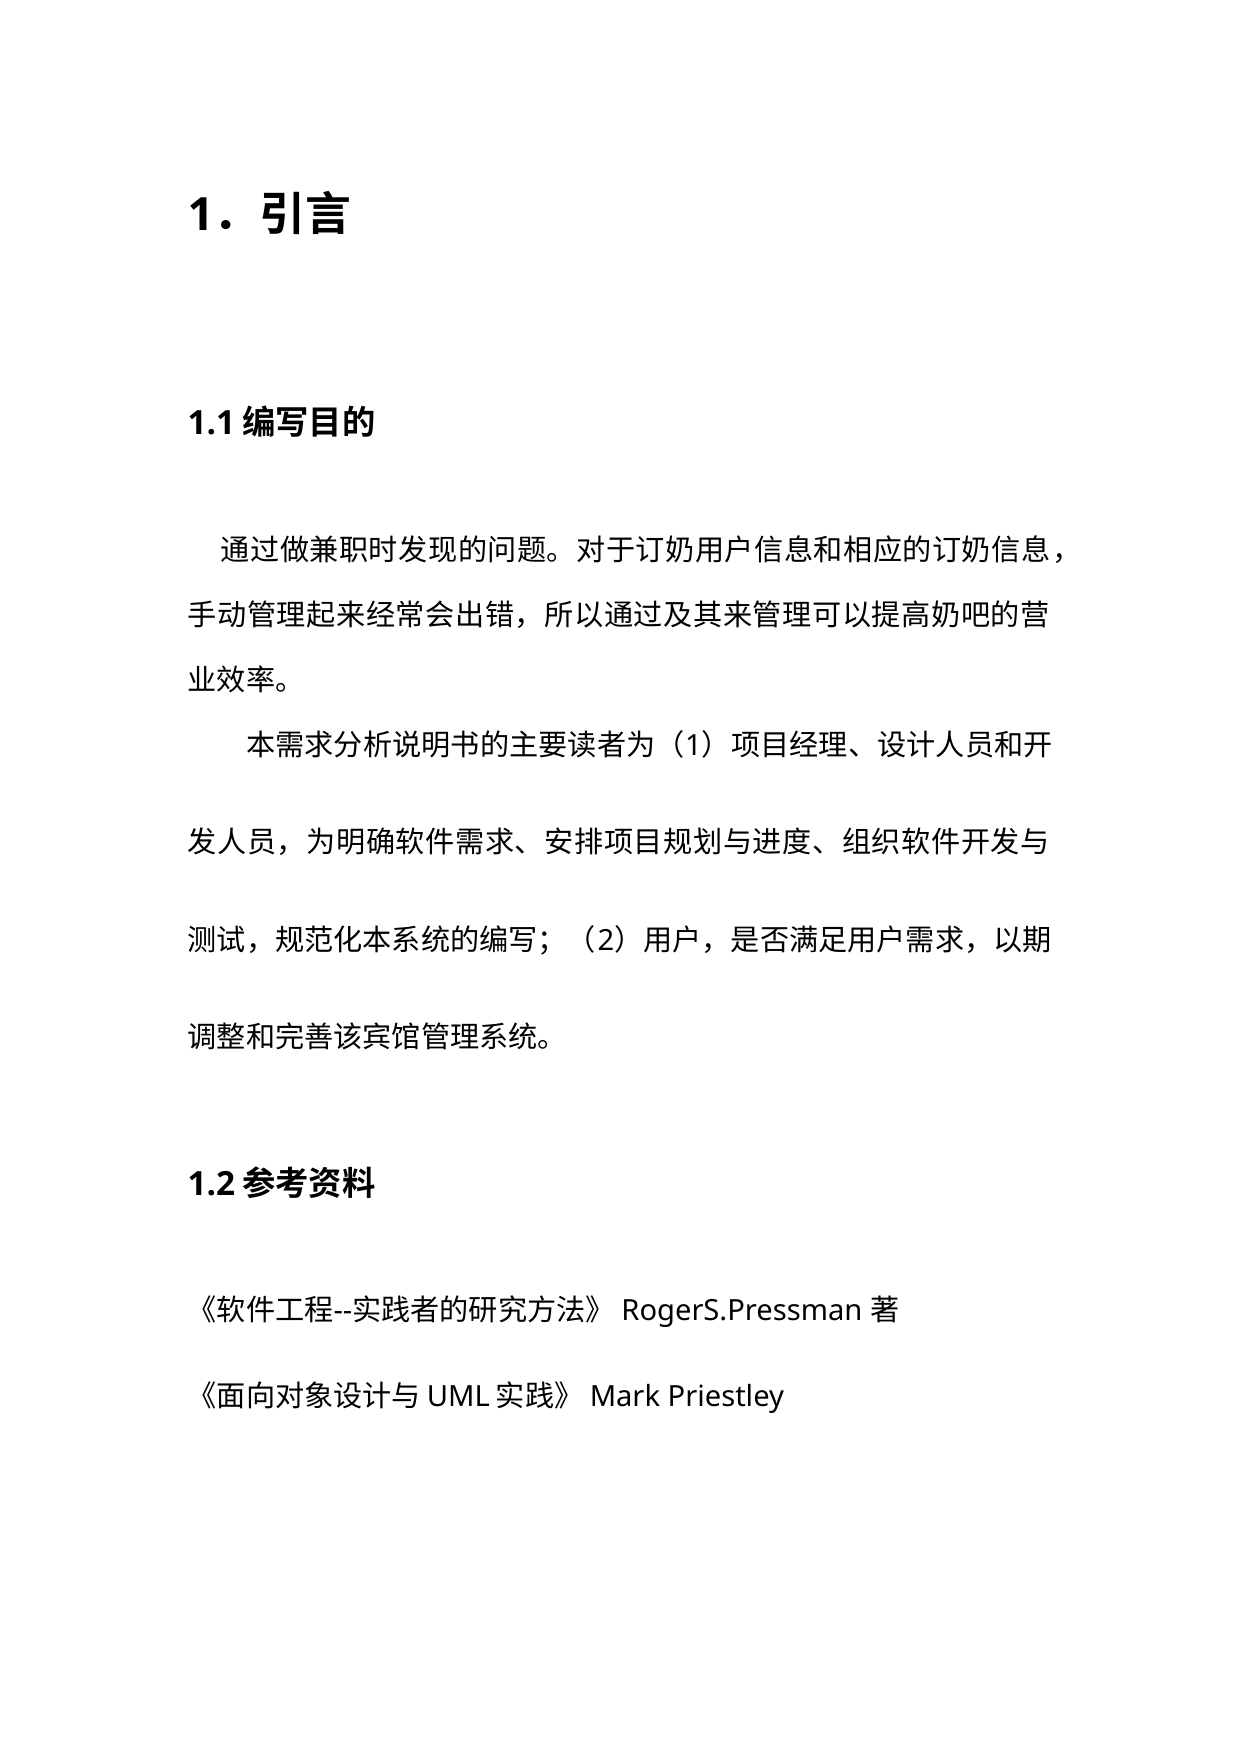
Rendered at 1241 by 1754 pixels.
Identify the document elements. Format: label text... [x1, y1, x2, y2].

subtitle 1.1编写目的 [187, 388, 1053, 453]
text 《软件工程--实践者的研究方法》 RogerS.Pressman 著 [187, 1276, 1053, 1341]
subtitle 1.2参考资料 [187, 1148, 1053, 1213]
text 《面向对象设计与UML实践》 Mark Priestley [187, 1362, 1053, 1427]
subtitle 1．引言 [187, 162, 1053, 259]
text 通过做兼职时发现的问题。对于订奶用户信息和相应的订奶信息，手动管理起来经常会出错，所以通过及其来管理可以提高奶吧的营业效率。 [187, 515, 1053, 710]
text 本需求分析说明书的主要读者为（1）项目经理、设计人员和开发人员，为明确软件需求、安排项目规划与进度、组织软件开发与测试，规范化本系统的编写；（2）用户，是否满足用户需求，以期调整和完善该宾馆管理系统。 [187, 710, 1053, 1067]
